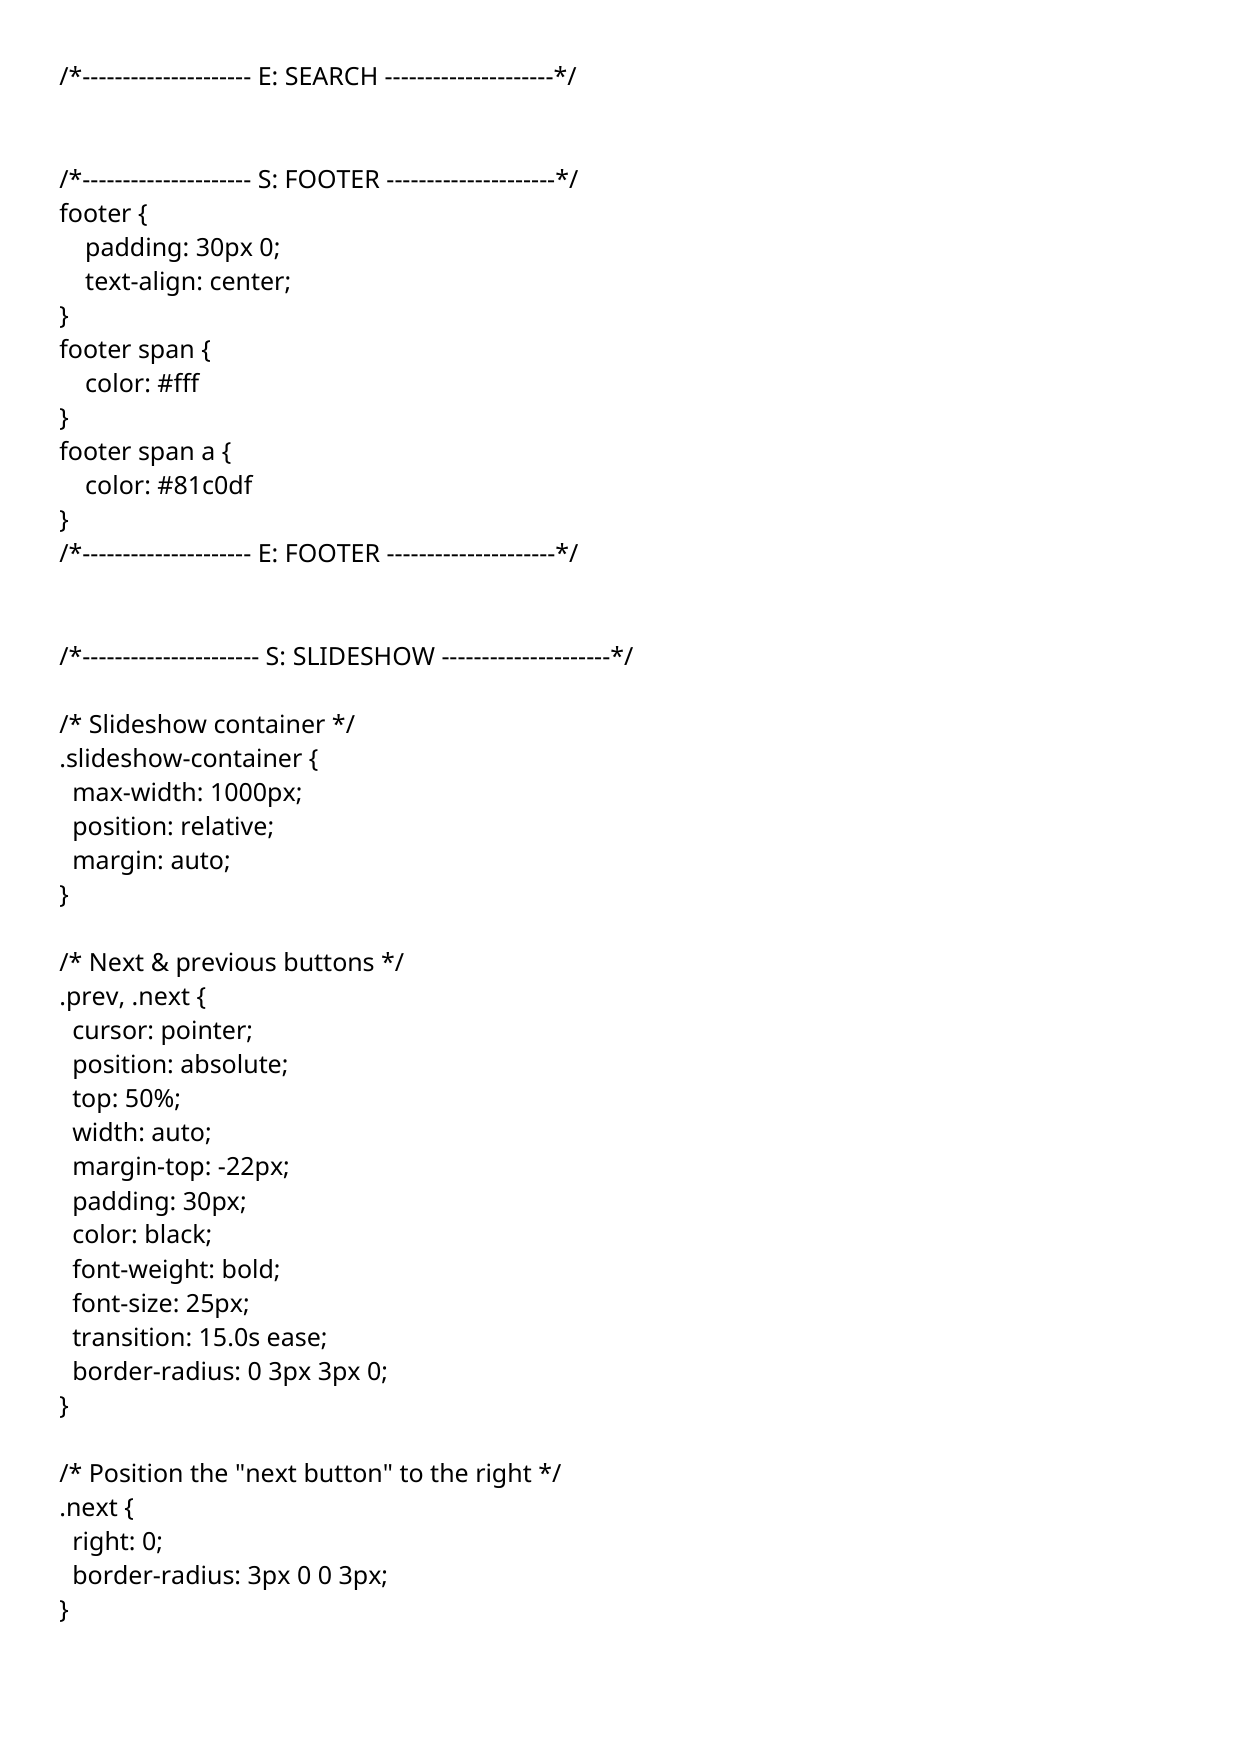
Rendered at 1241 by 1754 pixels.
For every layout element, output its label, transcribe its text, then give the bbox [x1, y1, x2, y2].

text /* Position the "next button" to the right */ [59, 1456, 1181, 1490]
text border-radius: 3px 0 0 3px; [59, 1558, 1181, 1592]
text margin-top: -22px; [59, 1149, 1181, 1183]
text .next { [59, 1490, 1181, 1524]
text margin: auto; [59, 842, 1181, 877]
text font-weight: bold; [59, 1251, 1181, 1285]
text .slideshow-container { [59, 740, 1181, 774]
text /*--------------------- E: FOOTER ---------------------*/ [59, 536, 1181, 570]
text padding: 30px 0; [59, 229, 1181, 263]
text color: #fff [59, 366, 1181, 400]
text text-align: center; [59, 263, 1181, 297]
text padding: 30px; [59, 1183, 1181, 1217]
text /* Next & previous buttons */ [59, 945, 1181, 979]
text /*---------------------- S: SLIDESHOW ---------------------*/ [59, 638, 1181, 672]
text right: 0; [59, 1524, 1181, 1558]
text } [59, 502, 1181, 536]
text max-width: 1000px; [59, 774, 1181, 808]
text cursor: pointer; [59, 1013, 1181, 1047]
text color: #81c0df [59, 468, 1181, 502]
text font-size: 25px; [59, 1285, 1181, 1319]
text /*--------------------- S: FOOTER ---------------------*/ [59, 161, 1181, 195]
text top: 50%; [59, 1081, 1181, 1115]
text footer span { [59, 332, 1181, 366]
text .prev, .next { [59, 979, 1181, 1013]
text /*--------------------- E: SEARCH ---------------------*/ [59, 59, 1181, 93]
text width: auto; [59, 1115, 1181, 1149]
text color: black; [59, 1217, 1181, 1251]
text position: relative; [59, 808, 1181, 842]
text /* Slideshow container */ [59, 706, 1181, 740]
text position: absolute; [59, 1047, 1181, 1081]
text transition: 15.0s ease; [59, 1319, 1181, 1353]
text border-radius: 0 3px 3px 0; [59, 1353, 1181, 1387]
text } [59, 1387, 1181, 1422]
text footer span a { [59, 434, 1181, 468]
text footer { [59, 195, 1181, 229]
text } [59, 877, 1181, 911]
text } [59, 400, 1181, 434]
text } [59, 1592, 1181, 1626]
text } [59, 297, 1181, 332]
